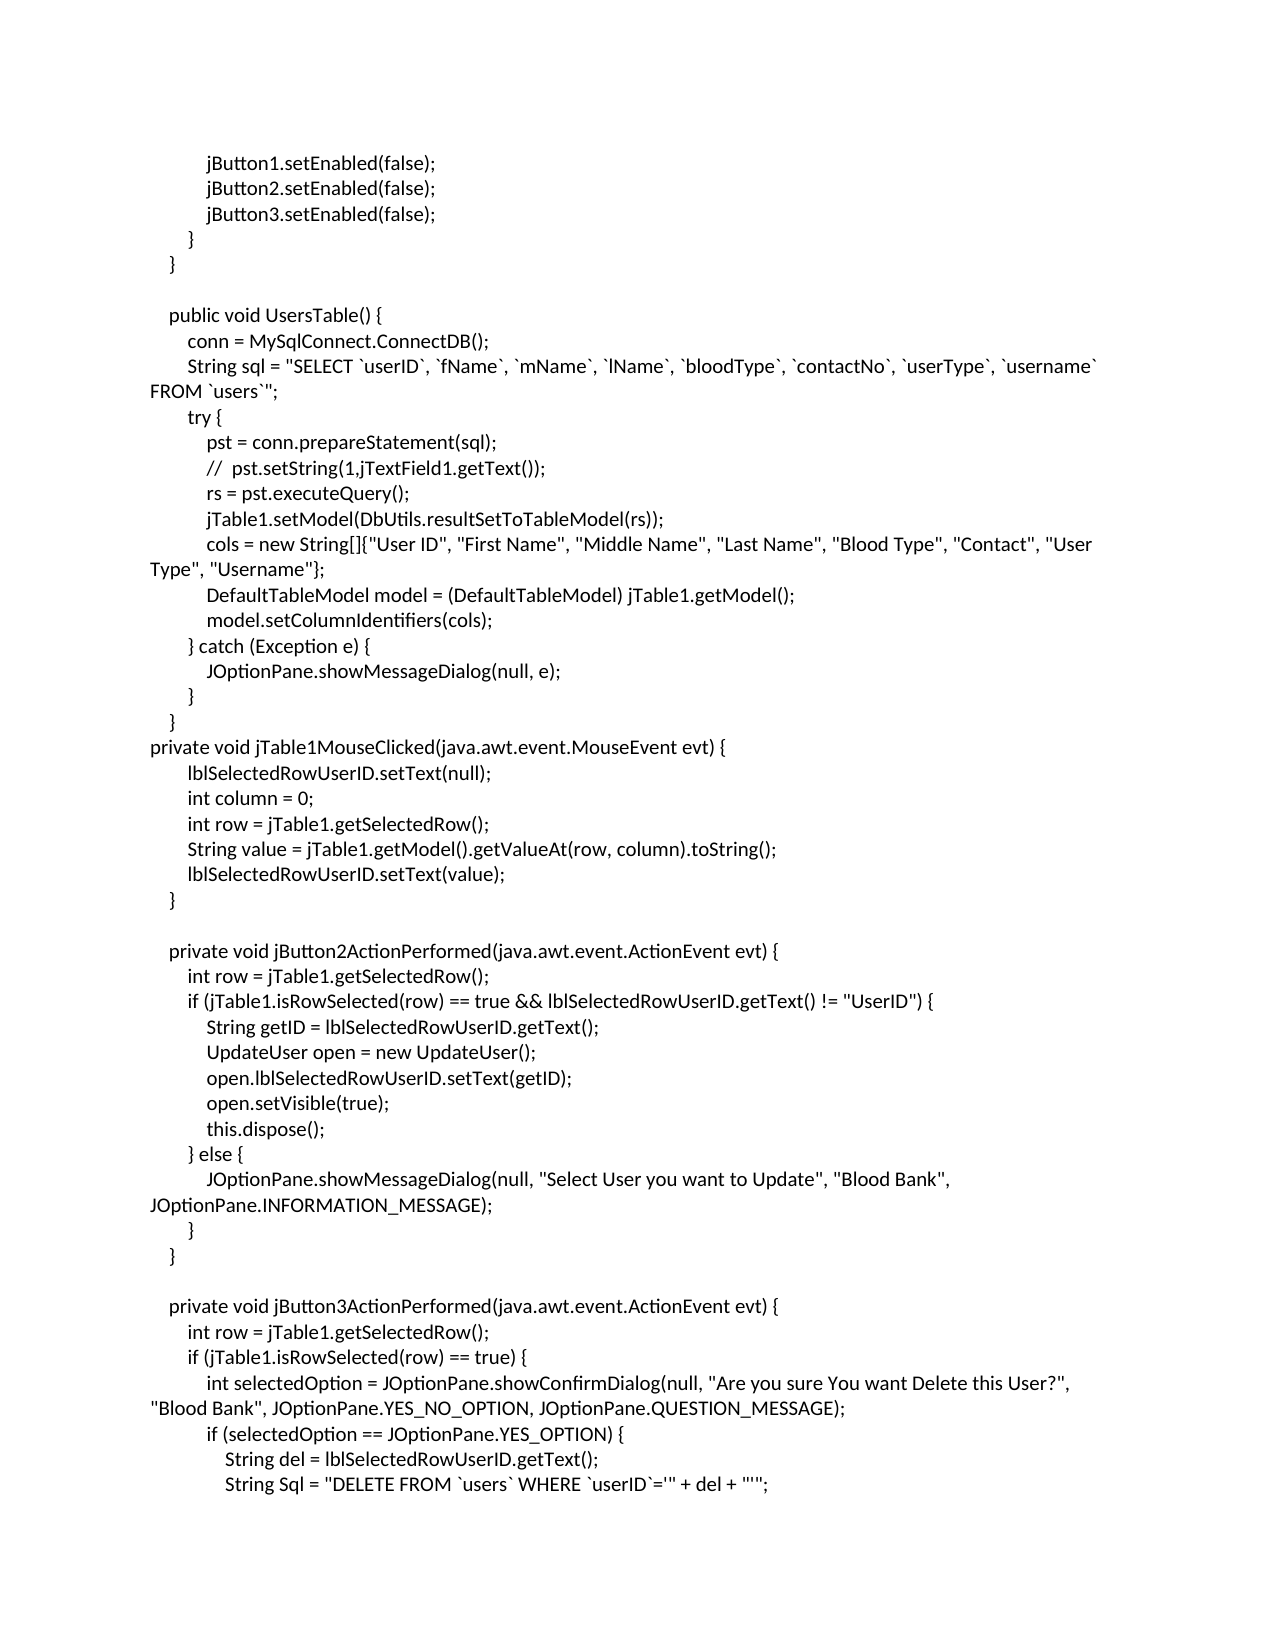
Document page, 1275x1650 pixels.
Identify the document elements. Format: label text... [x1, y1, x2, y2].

text } [150, 1217, 1125, 1243]
text jButton2.setEnabled(false); [150, 175, 1125, 201]
text } [150, 709, 1125, 734]
text cols = new String[]{"User ID", "First Name", "Middle Name", "Last Name", "Blood Type", "Contact", "User Type", "Username"}; [150, 531, 1125, 582]
text lblSelectedRowUserID.setText(value); [150, 862, 1125, 887]
text conn = MySqlConnect.ConnectDB(); [150, 328, 1125, 353]
text } [150, 252, 1125, 277]
text this.dispose(); [150, 1116, 1125, 1141]
text } [150, 684, 1125, 709]
text int selectedOption = JOptionPane.showConfirmDialog(null, "Are you sure You want Delete this User?", "Blood Bank", JOptionPane.YES_NO_OPTION, JOptionPane.QUESTION_MESSAGE); [150, 1370, 1125, 1421]
text public void UsersTable() { [150, 302, 1125, 328]
text rs = pst.executeQuery(); [150, 480, 1125, 506]
text } [150, 1243, 1125, 1268]
text jButton3.setEnabled(false); [150, 201, 1125, 226]
text open.lblSelectedRowUserID.setText(getID); [150, 1065, 1125, 1090]
text open.setVisible(true); [150, 1090, 1125, 1116]
text if (jTable1.isRowSelected(row) == true) { [150, 1344, 1125, 1370]
text JOptionPane.showMessageDialog(null, "Select User you want to Update", "Blood Bank", JOptionPane.INFORMATION_MESSAGE); [150, 1167, 1125, 1217]
text } [150, 226, 1125, 252]
text String sql = "SELECT `userID`, `fName`, `mName`, `lName`, `bloodType`, `contactNo`, `userType`, `username` FROM `users`"; [150, 353, 1125, 404]
text model.setColumnIdentifiers(cols); [150, 607, 1125, 633]
text int row = jTable1.getSelectedRow(); [150, 1319, 1125, 1344]
text String Sql = "DELETE FROM `users` WHERE `userID`='" + del + "'"; [150, 1472, 1125, 1497]
text try { [150, 404, 1125, 429]
text } catch (Exception e) { [150, 633, 1125, 658]
text lblSelectedRowUserID.setText(null); [150, 760, 1125, 785]
text int column = 0; [150, 785, 1125, 811]
text private void jTable1MouseClicked(java.awt.event.MouseEvent evt) { [150, 734, 1125, 760]
text jTable1.setModel(DbUtils.resultSetToTableModel(rs)); [150, 506, 1125, 531]
text JOptionPane.showMessageDialog(null, e); [150, 658, 1125, 684]
text jButton1.setEnabled(false); [150, 150, 1125, 175]
text DefaultTableModel model = (DefaultTableModel) jTable1.getModel(); [150, 582, 1125, 607]
text int row = jTable1.getSelectedRow(); [150, 811, 1125, 836]
text private void jButton3ActionPerformed(java.awt.event.ActionEvent evt) { [150, 1294, 1125, 1319]
text pst = conn.prepareStatement(sql); [150, 429, 1125, 455]
text String del = lblSelectedRowUserID.getText(); [150, 1446, 1125, 1472]
text if (jTable1.isRowSelected(row) == true && lblSelectedRowUserID.getText() != "UserID") { [150, 989, 1125, 1014]
text UpdateUser open = new UpdateUser(); [150, 1039, 1125, 1065]
text // pst.setString(1,jTextField1.getText()); [150, 455, 1125, 480]
text int row = jTable1.getSelectedRow(); [150, 963, 1125, 989]
text private void jButton2ActionPerformed(java.awt.event.ActionEvent evt) { [150, 938, 1125, 963]
text } else { [150, 1141, 1125, 1167]
text if (selectedOption == JOptionPane.YES_OPTION) { [150, 1421, 1125, 1446]
text String value = jTable1.getModel().getValueAt(row, column).toString(); [150, 836, 1125, 862]
text } [150, 887, 1125, 912]
text String getID = lblSelectedRowUserID.getText(); [150, 1014, 1125, 1039]
